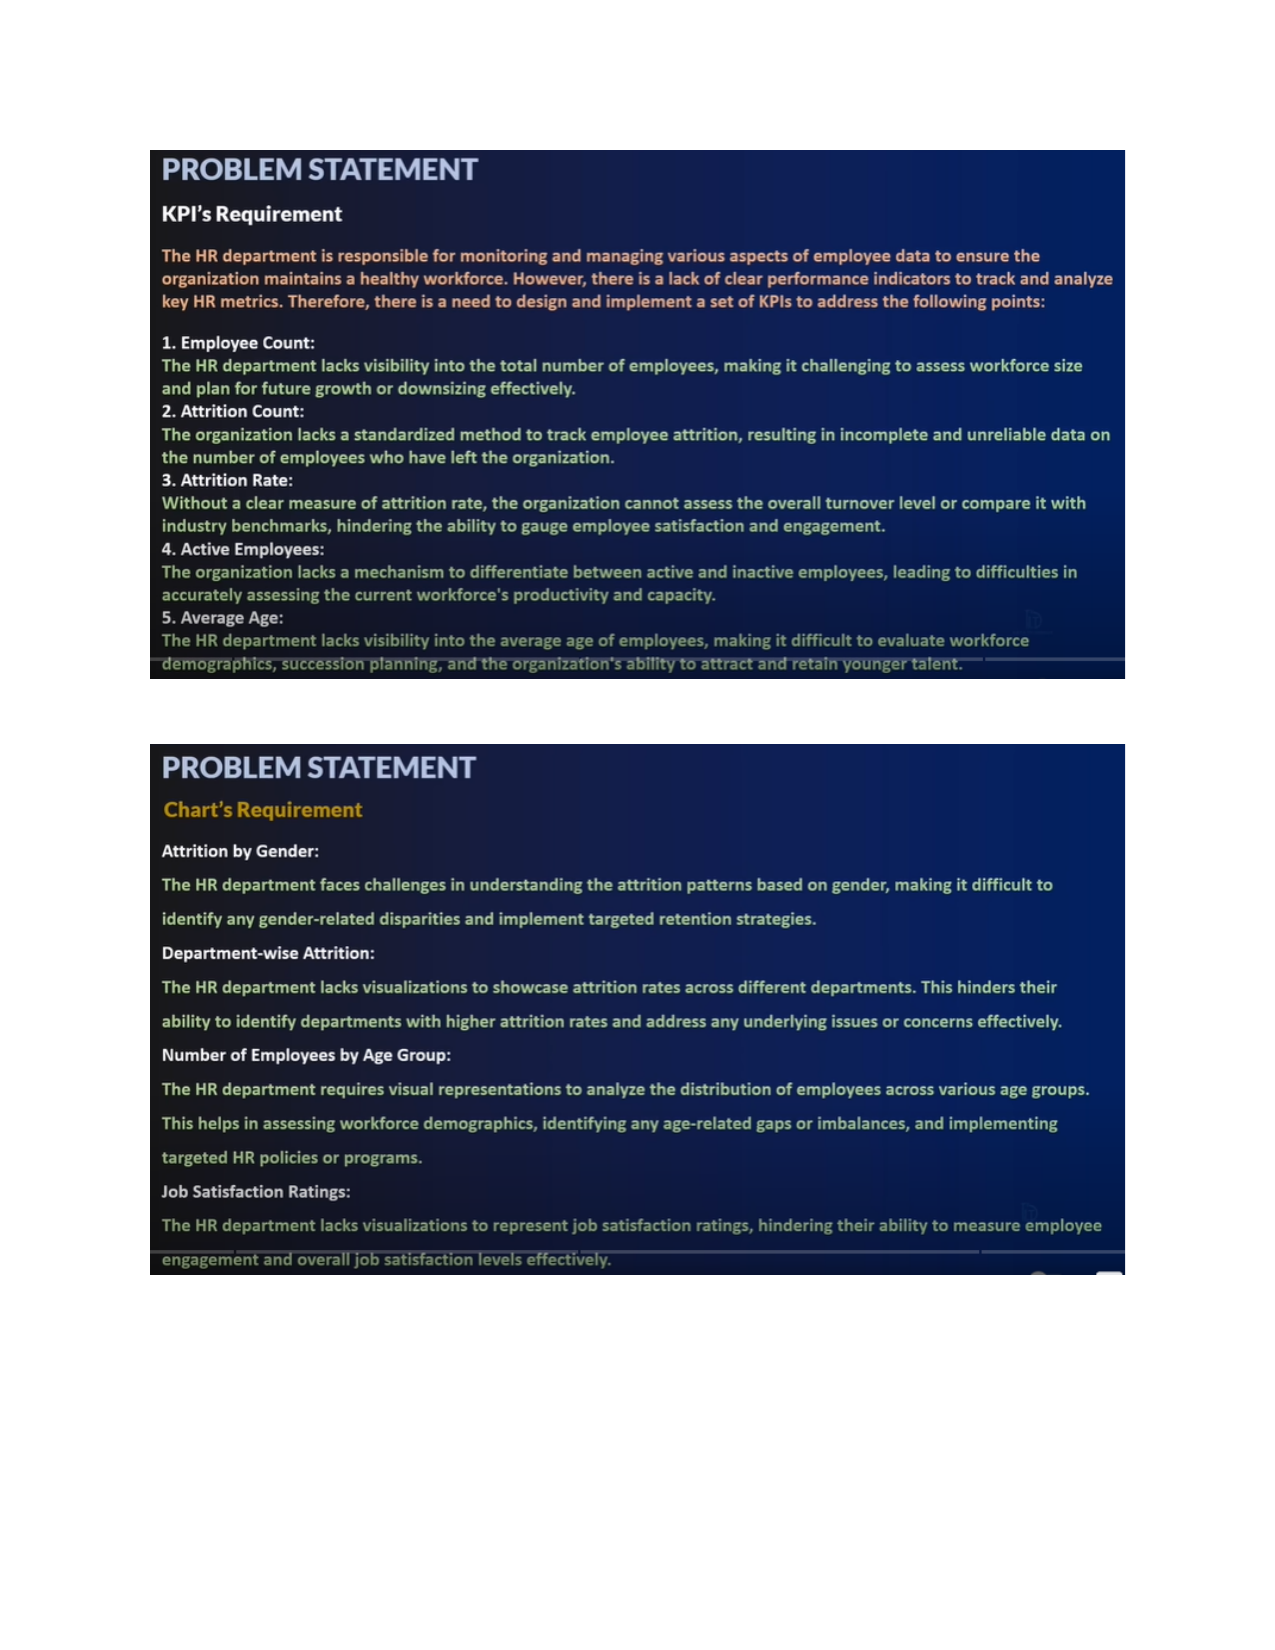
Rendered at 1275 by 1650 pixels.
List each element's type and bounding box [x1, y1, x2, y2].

picture [150, 150, 1125, 679]
picture [150, 744, 1125, 1275]
